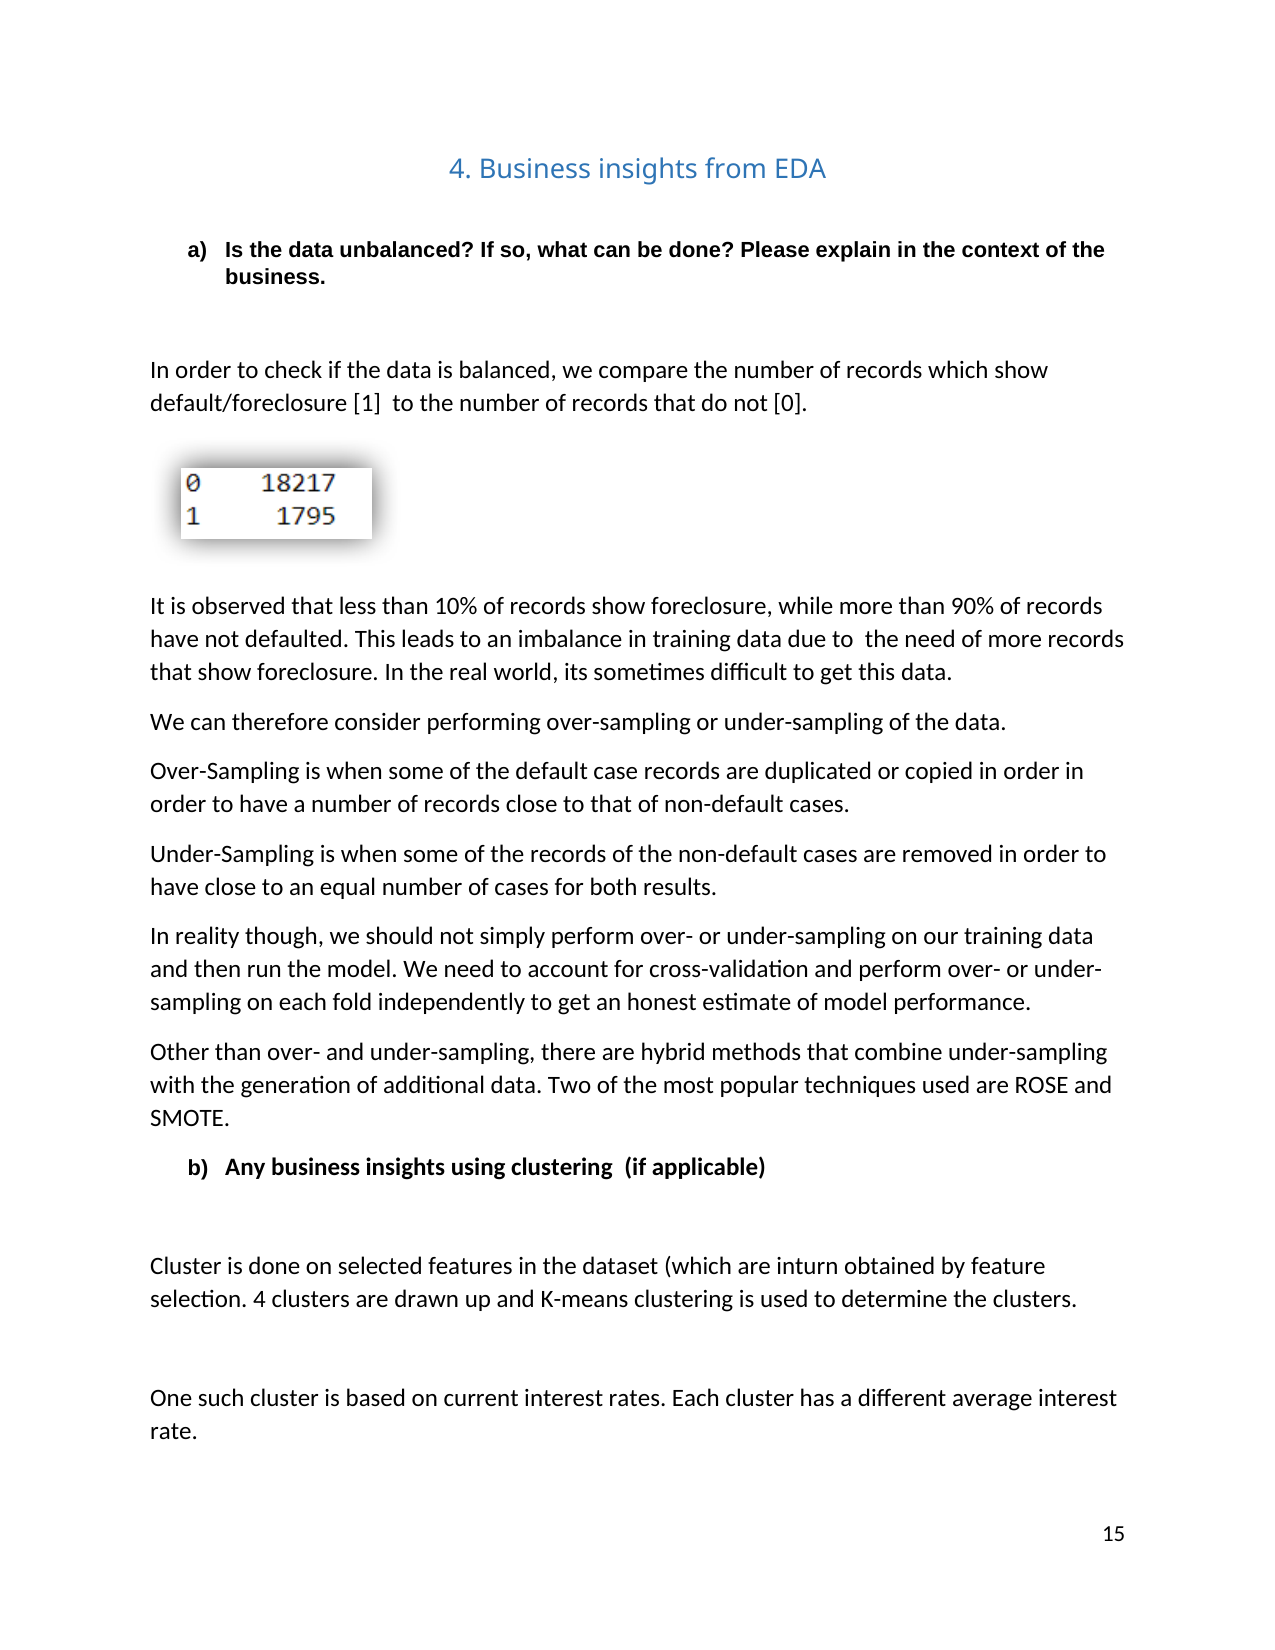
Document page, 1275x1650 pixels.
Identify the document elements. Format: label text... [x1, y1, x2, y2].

text Over-Sampling is when some of the default case records are duplicated or copied in order in order to have a number of records close to that of non-default cases. [150, 755, 1125, 819]
subtitle 4. Business insights from EDA [150, 150, 1125, 187]
text In reality though, we should not simply perform over- or under-sampling on our training data and then run the model. We need to account for cross-validation and perform over- or under-sampling on each fold independently to get an honest estimate of model performance. [150, 920, 1125, 1017]
text Cluster is done on selected features in the dataset (which are inturn obtained by feature selection. 4 clusters are drawn up and K-means clustering is used to determine the clusters. [150, 1250, 1125, 1314]
text Other than over- and under-sampling, there are hybrid methods that combine under-sampling with the generation of additional data. Two of the most popular techniques used are ROSE and SMOTE. [150, 1036, 1125, 1132]
text In order to check if the data is balanced, we compare the number of records which show default/foreclosure [1] to the number of records that do not [0]. [150, 354, 1125, 418]
text One such cluster is based on current interest rates. Each cluster has a different average interest rate. [150, 1382, 1125, 1446]
list Is the data unbalanced? If so, what can be done? Please explain in the context of the business. [187, 237, 1125, 289]
list Any business insights using clustering (if applicable) [187, 1151, 1125, 1182]
picture [181, 468, 372, 539]
text We can therefore consider performing over-sampling or under-sampling of the data. [150, 706, 1125, 736]
text It is observed that less than 10% of records show foreclosure, while more than 90% of records have not defaulted. This leads to an imbalance in training data due to the need of more records that show foreclosure. In the real world, its sometimes difficult to get this data. [150, 590, 1125, 687]
text Under-Sampling is when some of the records of the non-default cases are removed in order to have close to an equal number of cases for both results. [150, 838, 1125, 901]
